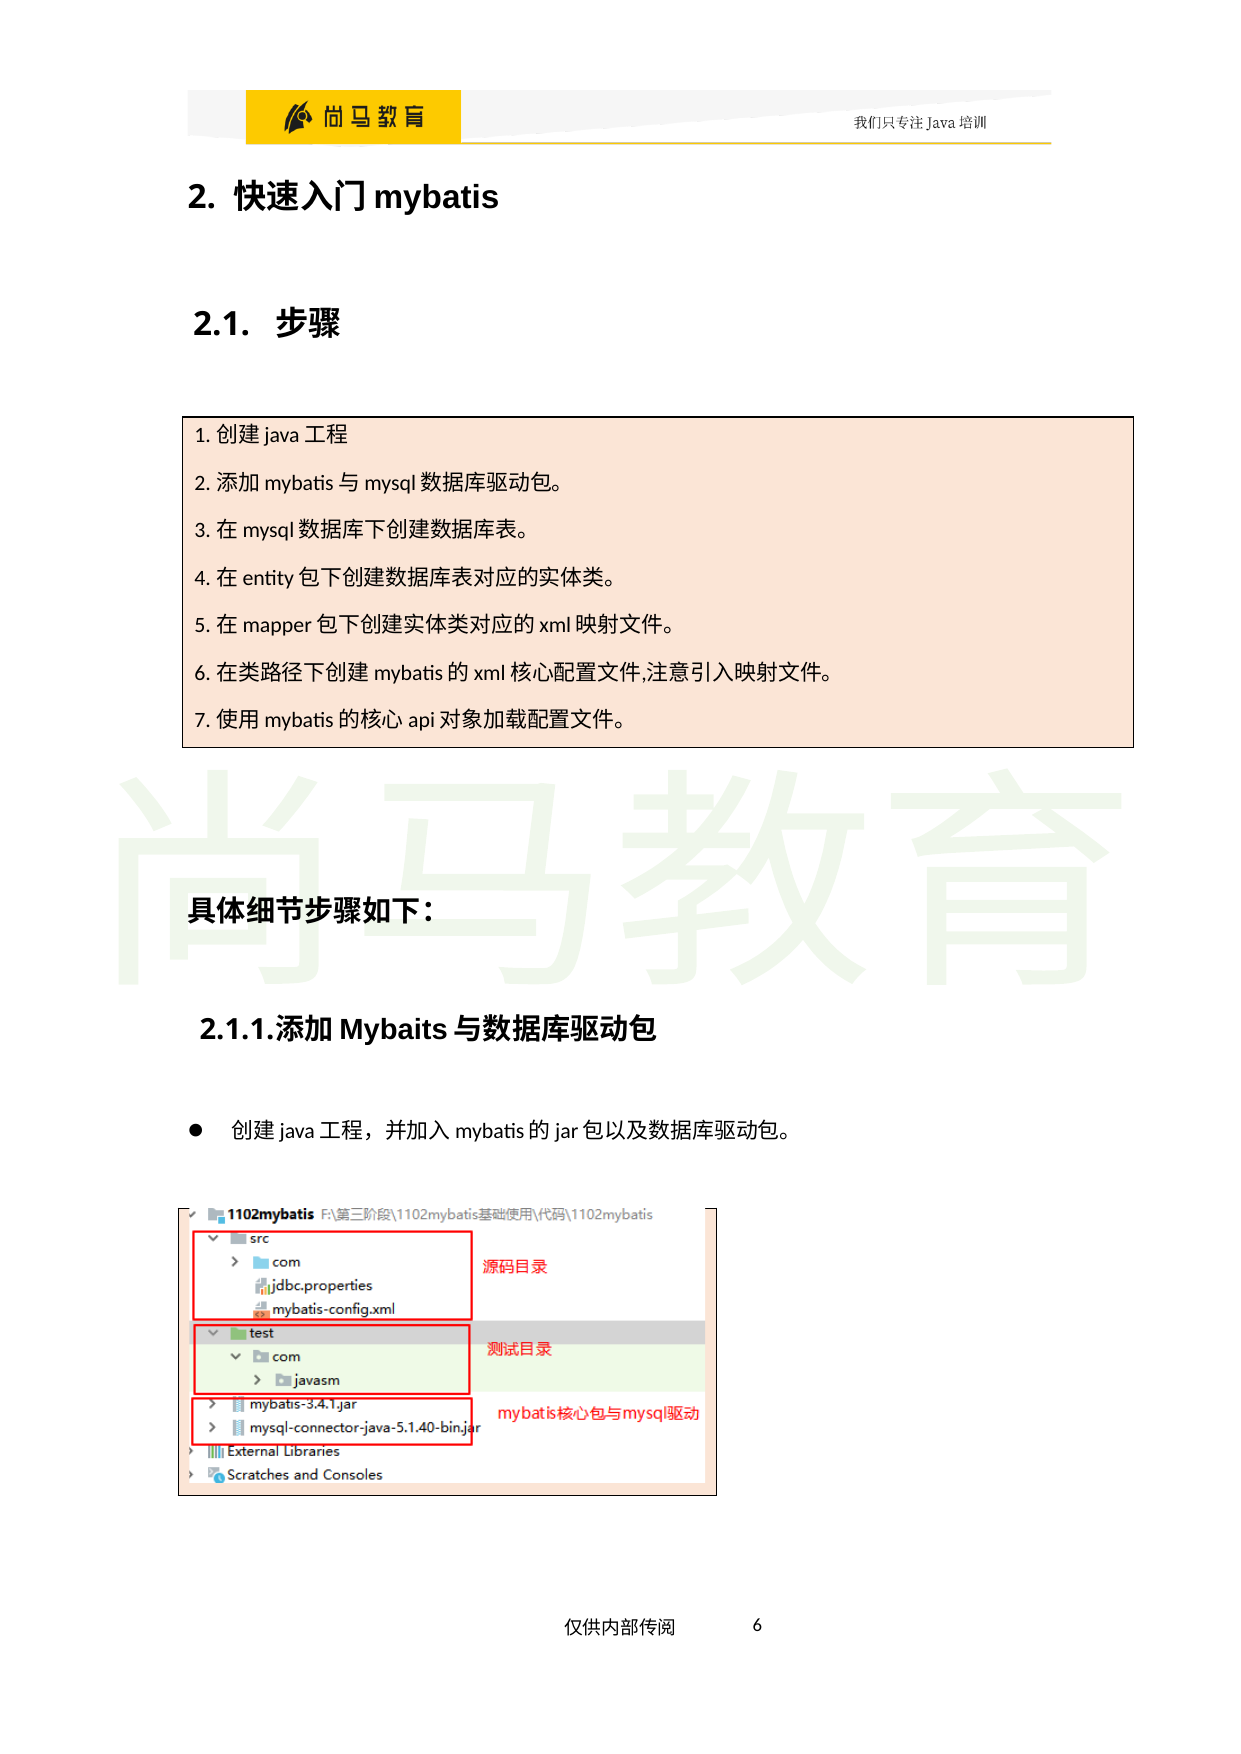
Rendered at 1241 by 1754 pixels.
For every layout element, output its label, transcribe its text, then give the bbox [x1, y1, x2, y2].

subtitle 具体细节步骤如下： [187, 748, 1053, 941]
table_header 创建java工程 添加mybatis与mysql数据库驱动包。 在mysql数据库下创建数据库表。 在entity包下创建数据库表对应的实体类。 在mapper包下创建实体类对应的xml映射文件。 在类路径下创建mybatis的xml核心配置文件,注意引入映射文件。 使用mybatis的核心api对象加载配置文件。 [183, 418, 1133, 747]
subtitle 步骤 [193, 289, 1053, 354]
subtitle 添加Mybaits与数据库驱动包 [199, 994, 1053, 1059]
picture [187, 90, 1052, 147]
table_header [179, 1209, 716, 1495]
subtitle 快速入门mybatis [187, 162, 1053, 227]
picture [189, 1208, 705, 1483]
list 创建java工程，并加入mybatis的jar包以及数据库驱动包。 [187, 1113, 1053, 1145]
